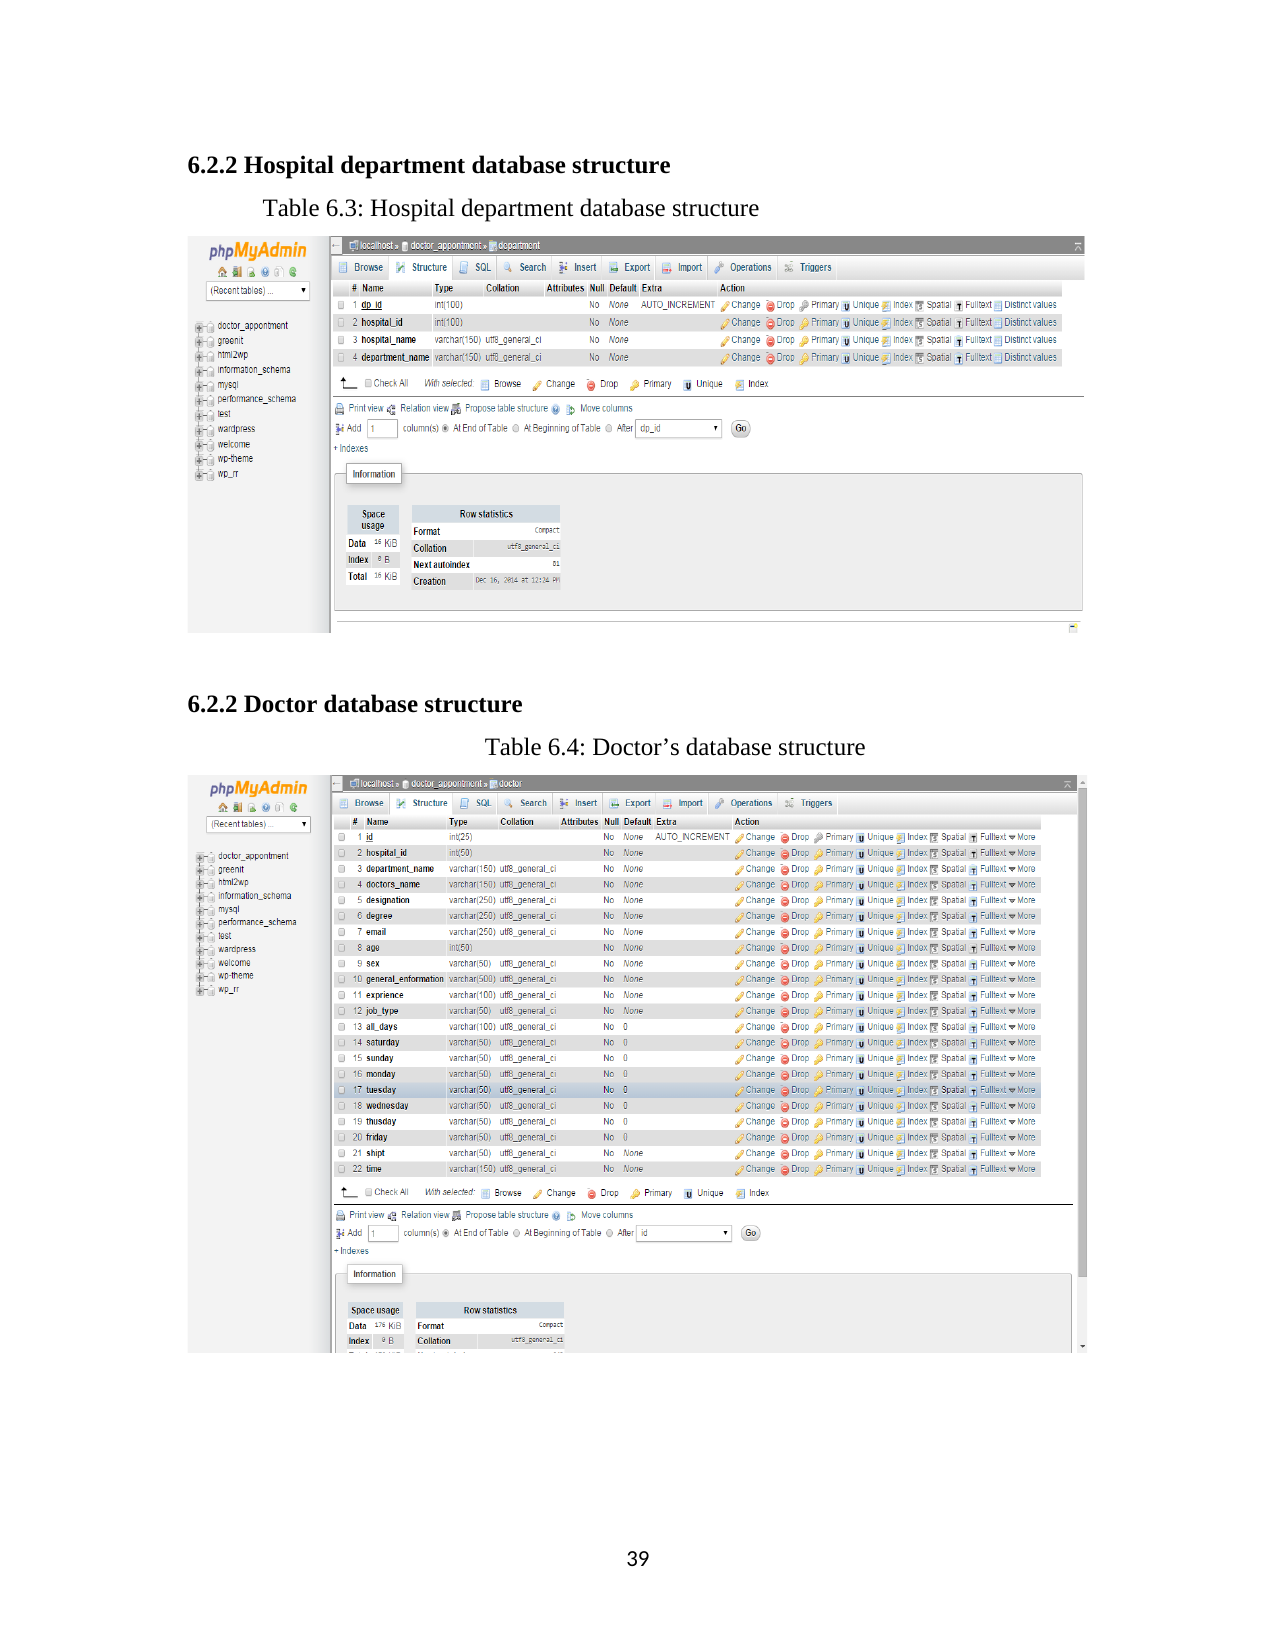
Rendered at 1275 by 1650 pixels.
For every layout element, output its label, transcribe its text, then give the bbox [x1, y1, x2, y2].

text 6.2.2 Hospital department database structure [187, 150, 1087, 179]
list Table 6.4: Doctor’s database structure [262, 732, 1087, 761]
picture [187, 236, 1088, 633]
list Table 6.3: Hospital department database structure [262, 193, 1087, 222]
picture [187, 775, 1088, 1353]
text 6.2.2 Doctor database structure [187, 689, 1087, 718]
